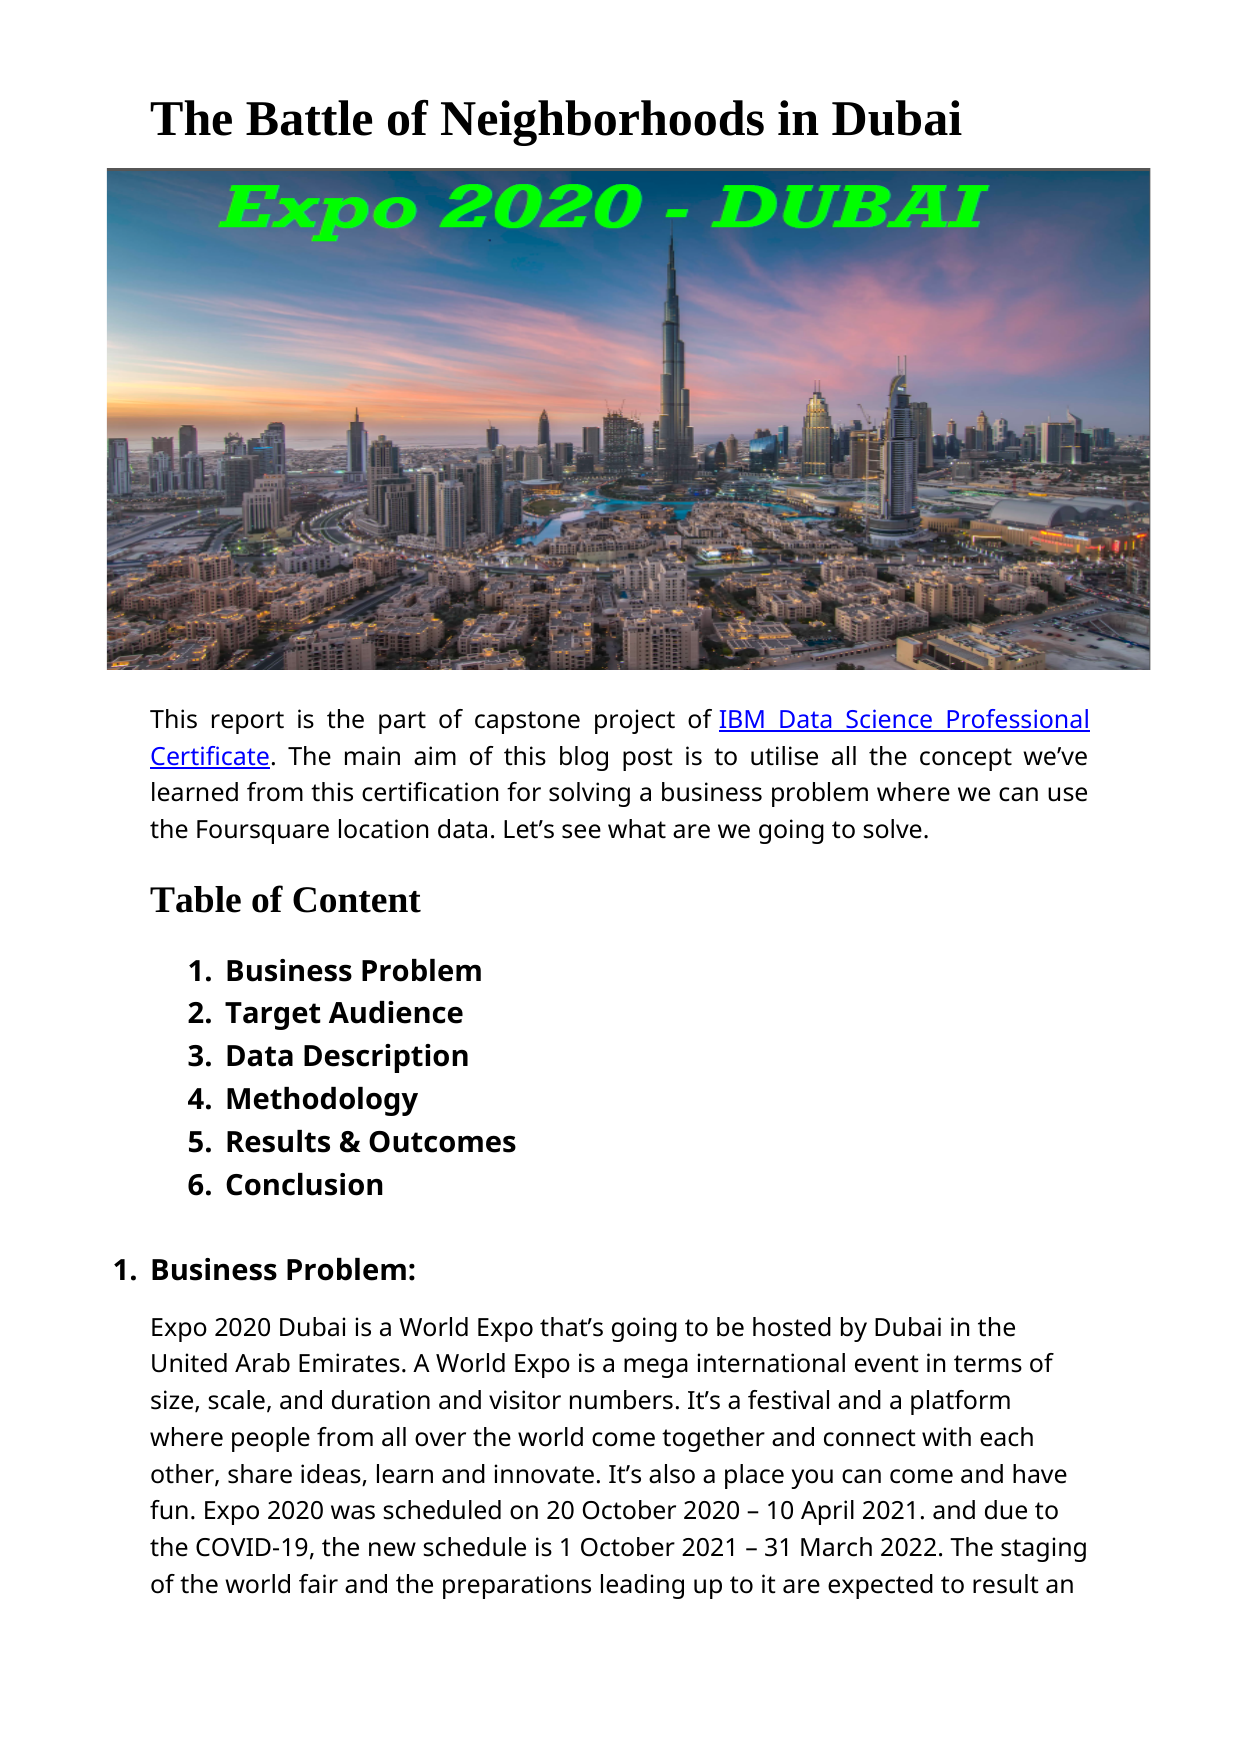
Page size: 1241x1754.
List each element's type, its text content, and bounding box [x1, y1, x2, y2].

list Business Problem [187, 950, 1090, 990]
picture [106, 168, 1151, 670]
list Conclusion [187, 1164, 1090, 1204]
list Target Audience [187, 993, 1090, 1032]
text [150, 1309, 1090, 1601]
list Business Problem: [112, 1250, 1090, 1289]
list Data Description [187, 1036, 1090, 1075]
list Results & Outcomes [187, 1121, 1090, 1161]
text This report is the part of capstone project of IBM Data Science Professional Certificate. The main aim of this blog post is to utilise all the concept we’ve learned from this certification for solving a business problem where we can use the Foursquare location data. Let’s see what are we going to solve. [150, 670, 1090, 846]
subtitle Table of Content [150, 878, 1090, 921]
subtitle The Battle of Neighborhoods in Dubai [150, 89, 1090, 146]
list Methodology [187, 1078, 1090, 1118]
